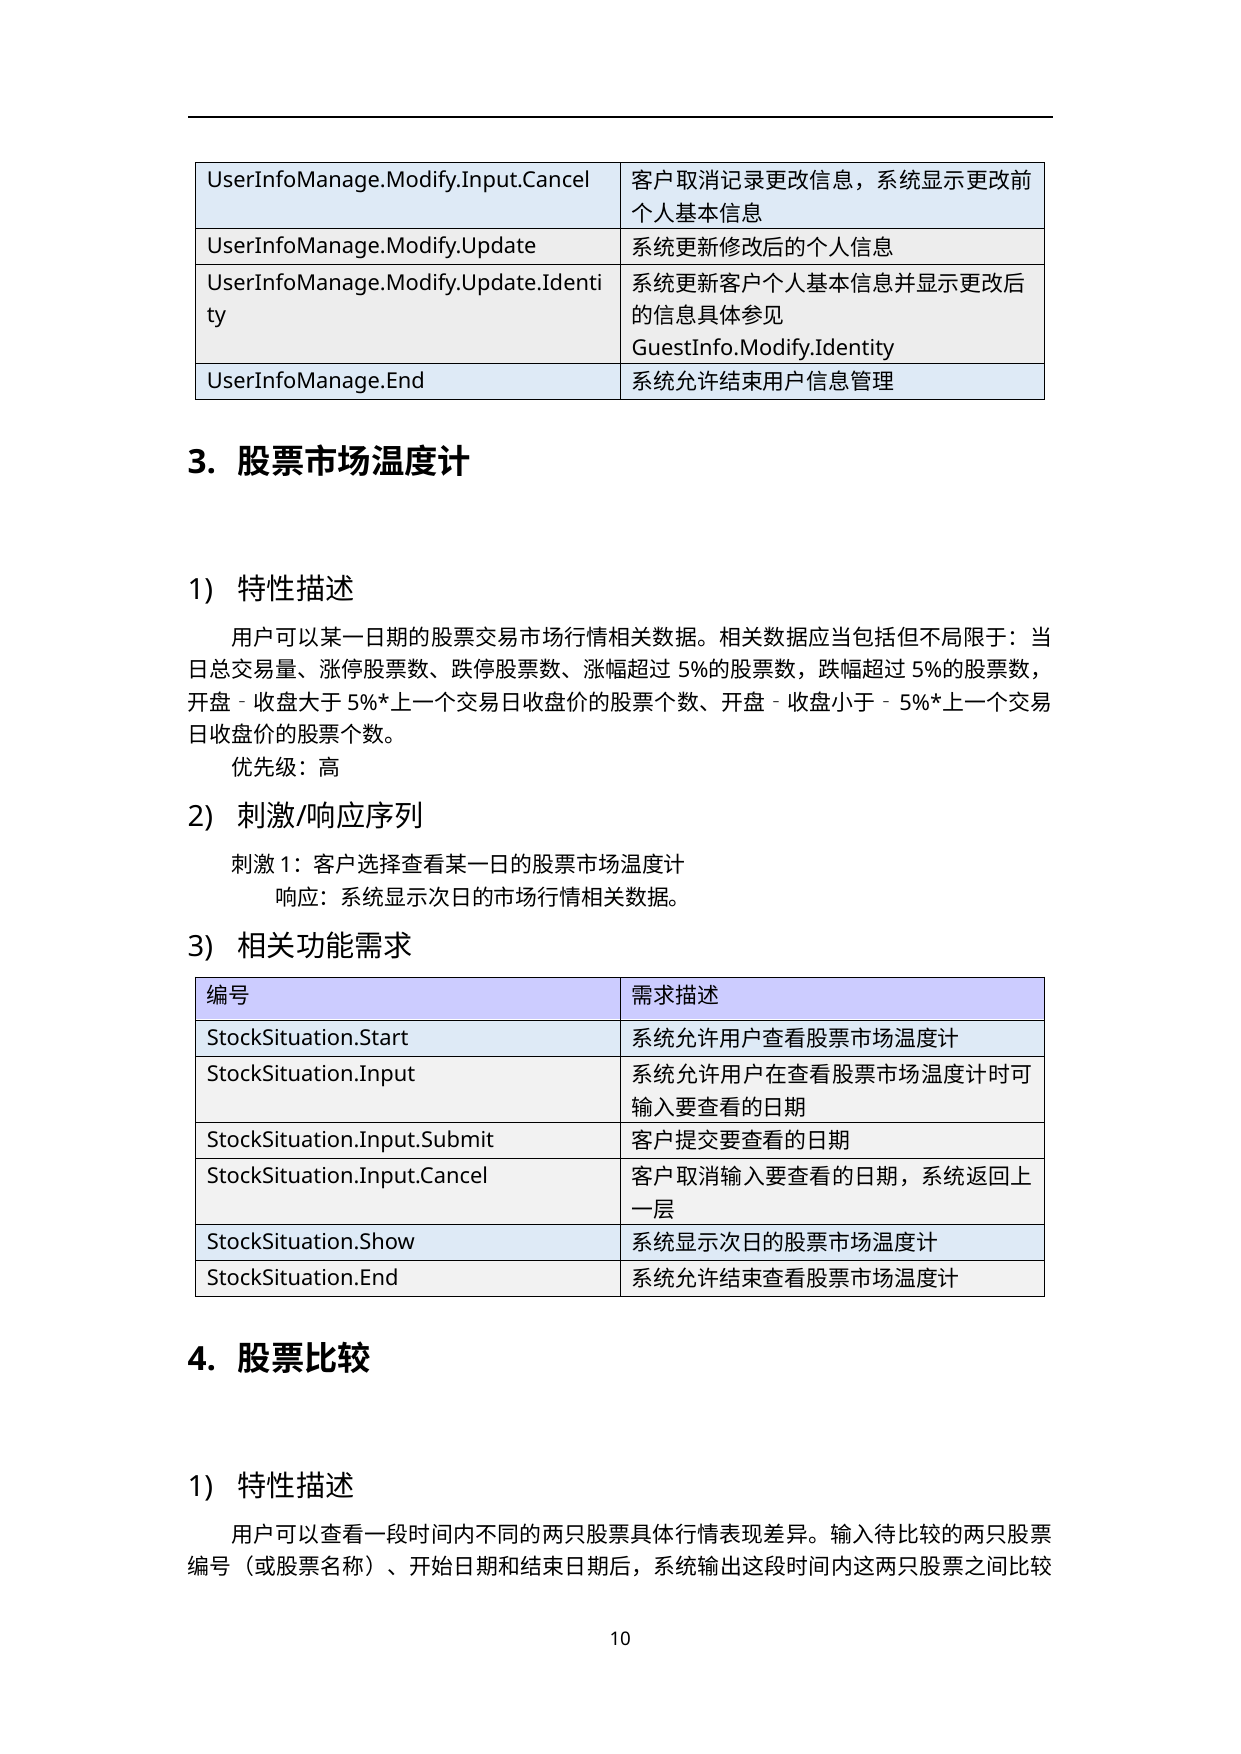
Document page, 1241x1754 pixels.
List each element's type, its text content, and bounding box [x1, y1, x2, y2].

table_cell 系统允许用户在查看股票市场温度计时可输入要查看的日期 [621, 1057, 1044, 1122]
table_cell StockSituation.Input.Submit [196, 1123, 620, 1158]
table_cell 系统更新修改后的个人信息 [621, 229, 1044, 264]
table_cell StockSituation.Input [196, 1057, 620, 1122]
table_cell StockSituation.Input.Cancel [196, 1159, 620, 1224]
table_cell UserInfoManage.Modify.Update [196, 229, 620, 264]
list 特性描述 [187, 554, 1053, 619]
table_cell 客户取消输入要查看的日期，系统返回上一层 [621, 1159, 1044, 1224]
text 刺激1：客户选择查看某一日的股票市场温度计 [187, 847, 1053, 879]
table_cell 系统更新客户个人基本信息并显示更改后的信息具体参见GuestInfo.Modify.Identity [621, 265, 1044, 363]
list 相关功能需求 [187, 912, 1053, 977]
list 特性描述 [187, 1451, 1053, 1516]
table_cell 客户提交要查看的日期 [621, 1123, 1044, 1158]
subtitle 股票市场温度计 [187, 427, 1053, 492]
table_header 编号 [196, 978, 620, 1019]
text 响应：系统显示次日的市场行情相关数据。 [231, 879, 1053, 912]
text 用户可以查看一段时间内不同的两只股票具体行情表现差异。输入待比较的两只股票编号（或股票名称）、开始日期和结束日期后，系统输出这段时间内这两只股票之间比较数据。数据包括但不局限于这两只股票这段时间的最低值、最高值、涨跌幅、每天的收盘价、对数收益率及对数收益率方差 [187, 1516, 1053, 1581]
table_cell 系统允许结束查看股票市场温度计 [621, 1261, 1044, 1296]
table_cell StockSituation.Show [196, 1225, 620, 1260]
table_cell UserInfoManage.End [196, 364, 620, 399]
text 优先级：高 [187, 749, 1053, 782]
table_cell UserInfoManage.Modify.Update.Identity [196, 265, 620, 363]
subtitle 股票比较 [187, 1324, 1053, 1389]
table_cell StockSituation.End [196, 1261, 620, 1296]
table_cell 系统允许结束用户信息管理 [621, 364, 1044, 399]
table_cell StockSituation.Start [196, 1021, 620, 1056]
list 刺激/响应序列 [187, 782, 1053, 847]
table_cell 系统显示次日的股票市场温度计 [621, 1225, 1044, 1260]
table_cell 系统允许用户查看股票市场温度计 [621, 1021, 1044, 1056]
table_cell UserInfoManage.Modify.Input.Cancel [196, 163, 620, 228]
table_header 需求描述 [621, 978, 1044, 1019]
table_cell 客户取消记录更改信息，系统显示更改前个人基本信息 [621, 163, 1044, 228]
text 用户可以某一日期的股票交易市场行情相关数据。相关数据应当包括但不局限于：当日总交易量、涨停股票数、跌停股票数、涨幅超过5%的股票数，跌幅超过5%的股票数，开盘‐收盘大于5%*上一个交易日收盘价的股票个数、开盘‐收盘小于‐5%*上一个交易日收盘价的股票个数。 [187, 619, 1053, 749]
